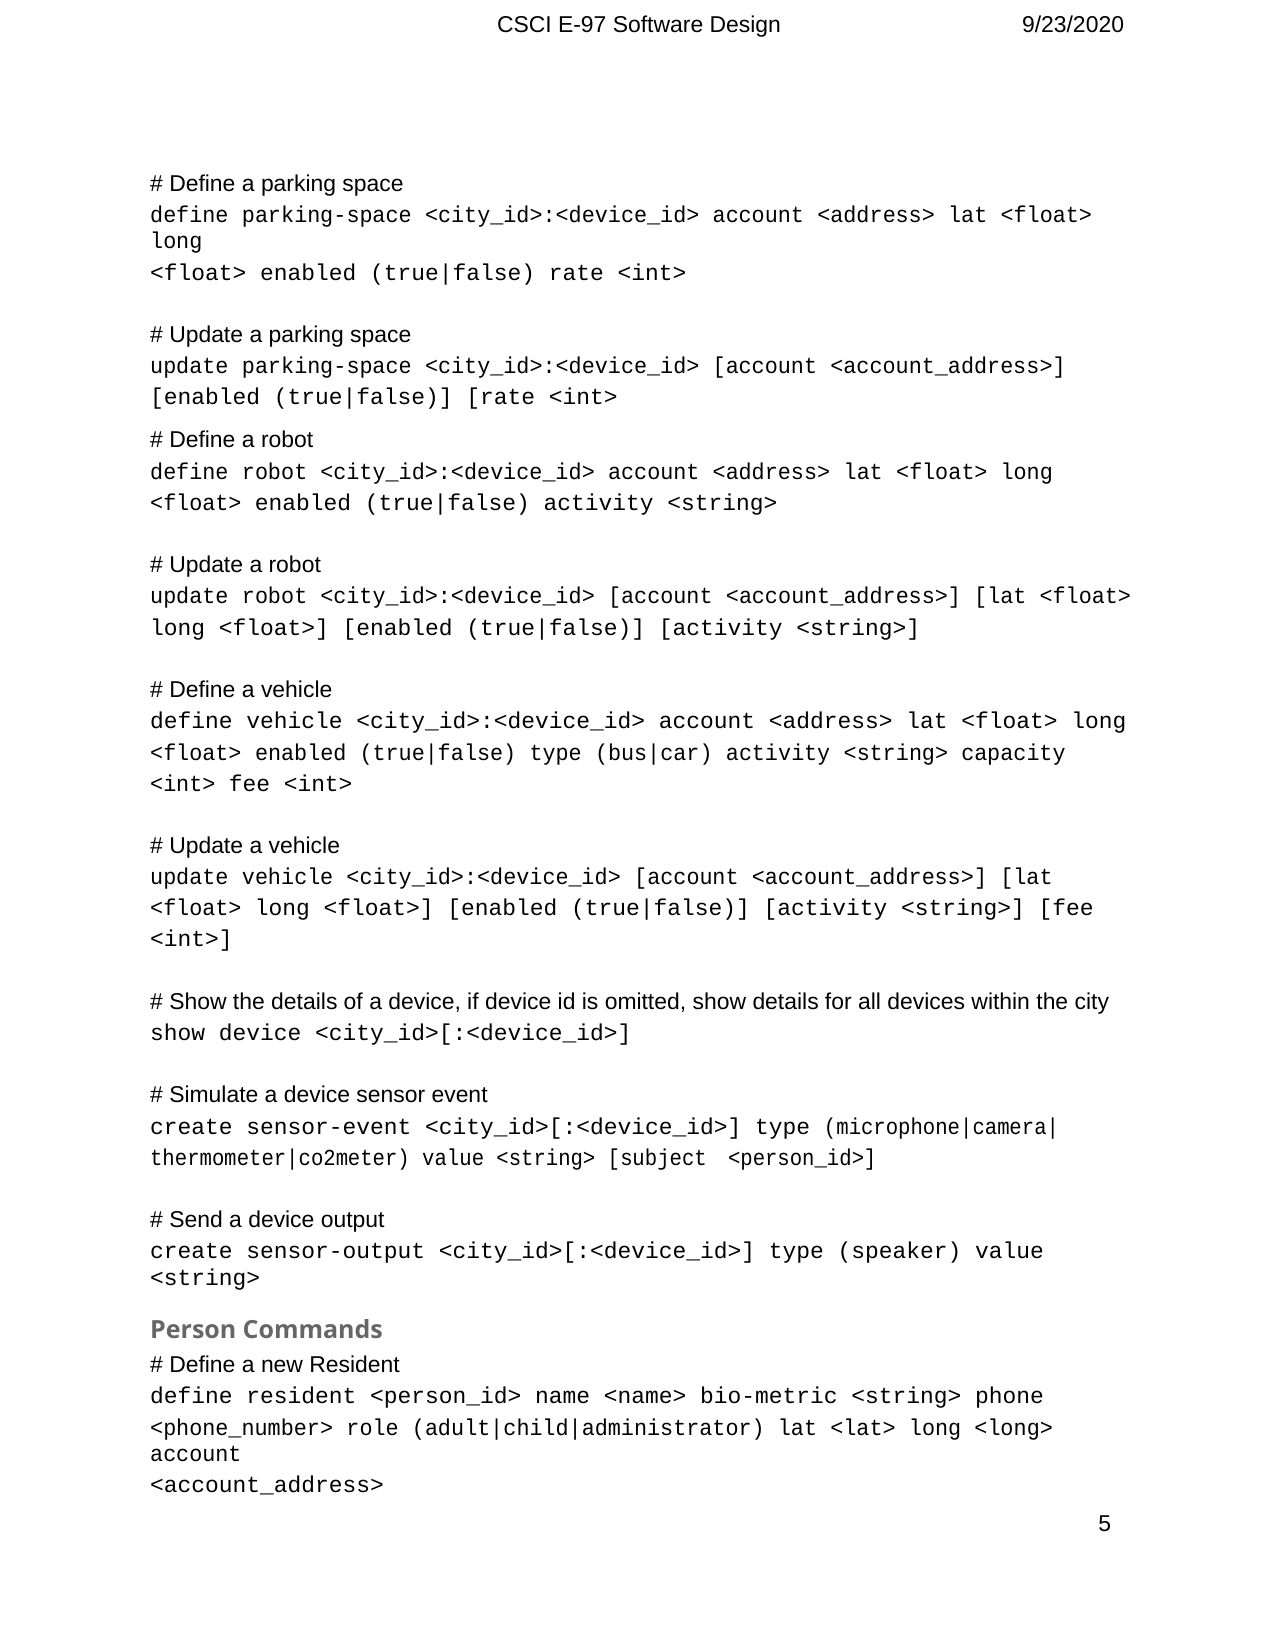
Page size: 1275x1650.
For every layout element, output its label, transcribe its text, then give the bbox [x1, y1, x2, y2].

text # Simulate a device sensor event [150, 1081, 1139, 1108]
text define parking-space <city_id>:<device_id> account <address> lat <float> long [150, 204, 1139, 256]
text # Send a device output [150, 1206, 1139, 1233]
text Person Commands [150, 1311, 1139, 1346]
text show device <city_id>[:<device_id>] [150, 1021, 1139, 1047]
text # Update a robot [150, 551, 1139, 577]
text <account_address> [150, 1473, 1139, 1499]
text create sensor-output <city_id>[:<device_id>] type (speaker) value <string> [150, 1240, 1139, 1292]
text define resident <person_id> name <name> bio-metric <string> phone [150, 1385, 1139, 1411]
text <phone_number> role (adult|child|administrator) lat <lat> long <long> account [150, 1416, 1139, 1468]
text # Define a vehicle [150, 676, 1139, 702]
text update parking-space <city_id>:<device_id> [account <account_address>] [enabled (true|false)] [rate <int> [150, 354, 1139, 412]
text update robot <city_id>:<device_id> [account <account_address>] [lat <float> long <float>] [enabled (true|false)] [activity <string>] [150, 585, 1139, 642]
text # Update a vehicle [150, 832, 1139, 858]
text # Show the details of a device, if device id is omitted, show details for all devices within the city [150, 988, 1139, 1014]
text # Define a parking space [150, 170, 1139, 196]
text <float> enabled (true|false) rate <int> [150, 261, 1139, 287]
text # Define a robot [150, 426, 1139, 453]
text # Define a new Resident [150, 1351, 1139, 1378]
text <float> enabled (true|false) type (bus|car) activity <string> capacity <int> fee <int> [150, 741, 1139, 798]
text update vehicle <city_id>:<device_id> [account <account_address>] [lat <float> long <float>] [enabled (true|false)] [activity <string>] [fee <int>] [150, 866, 1139, 954]
text create sensor-event <city_id>[:<device_id>] type (microphone|camera|thermometer|co2meter) value <string> [subject <person_id>] [150, 1115, 1139, 1172]
text # Update a parking space [150, 321, 1139, 347]
text define robot <city_id>:<device_id> account <address> lat <float> long <float> enabled (true|false) activity <string> [150, 460, 1139, 517]
text define vehicle <city_id>:<device_id> account <address> lat <float> long [150, 709, 1139, 736]
